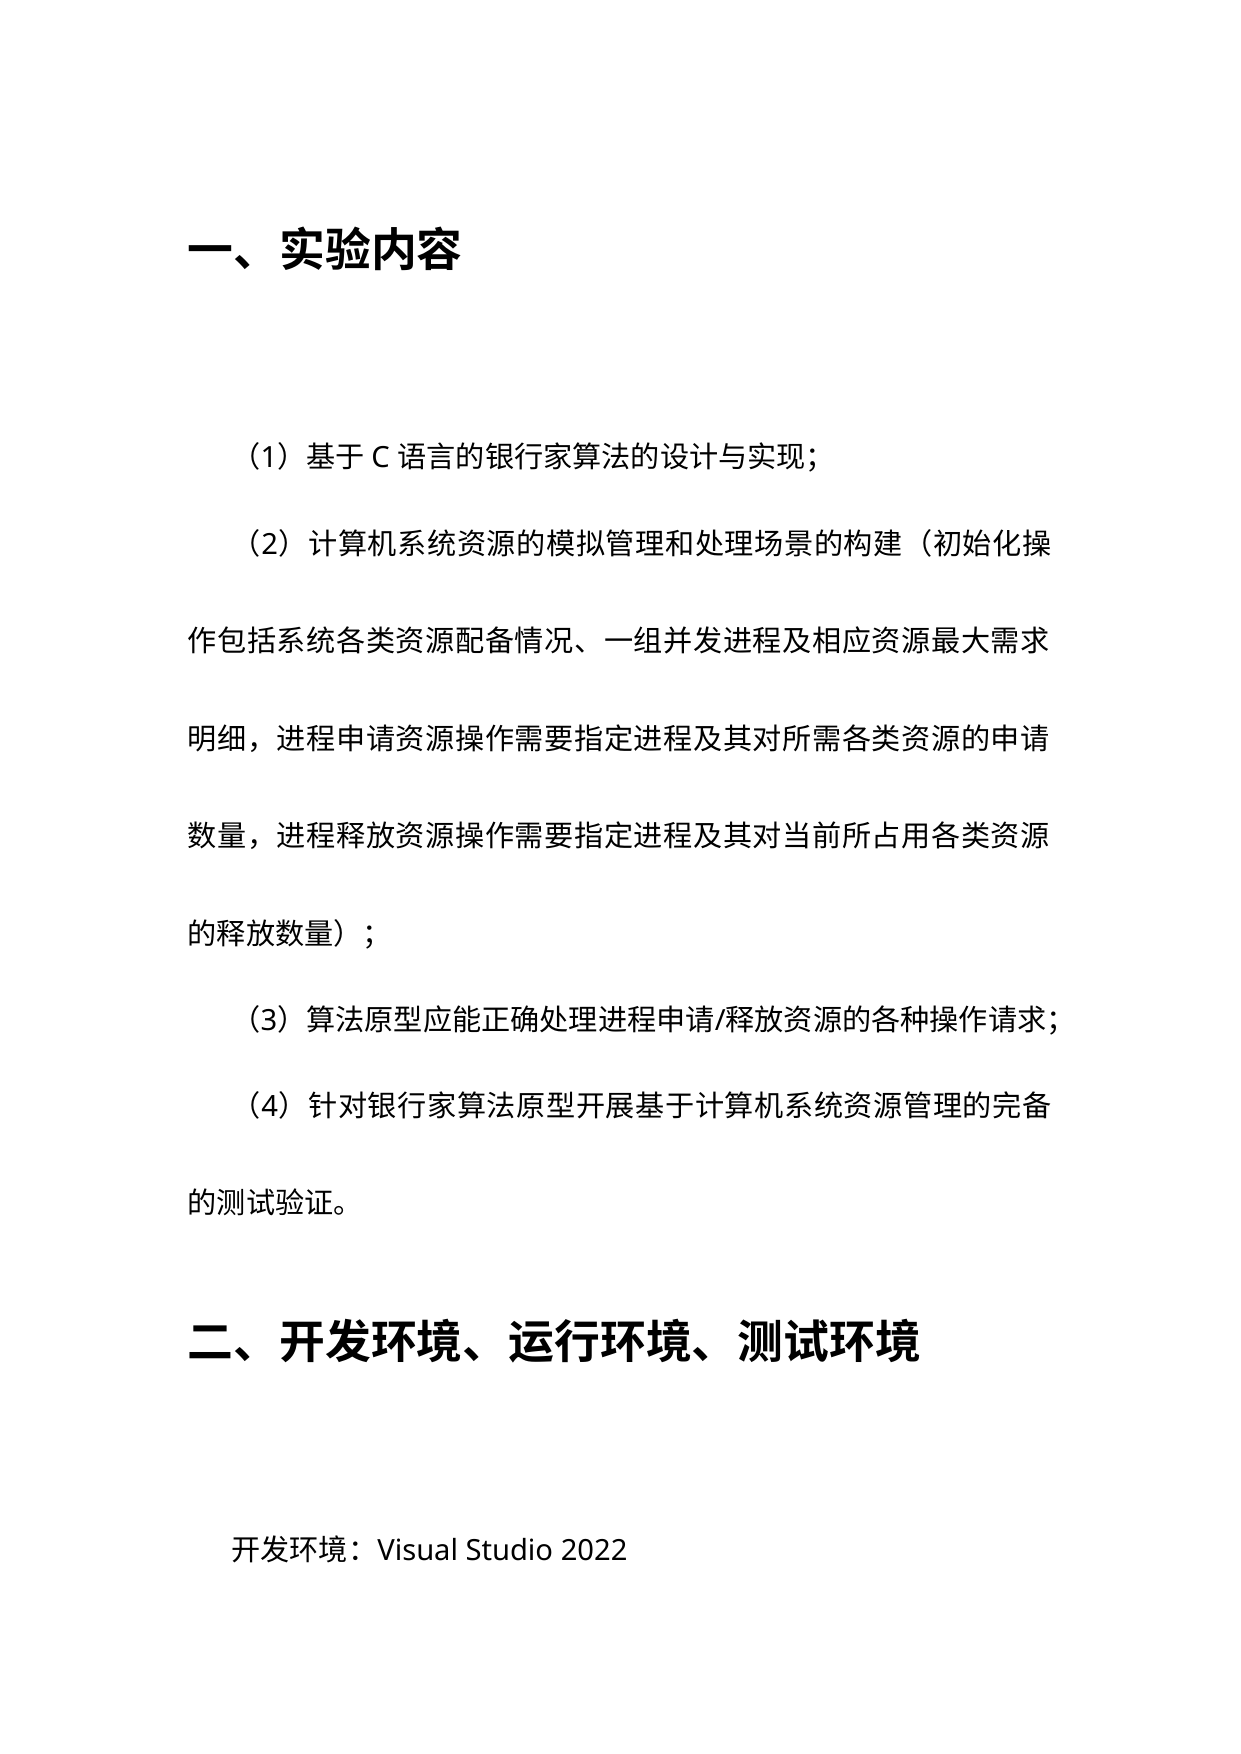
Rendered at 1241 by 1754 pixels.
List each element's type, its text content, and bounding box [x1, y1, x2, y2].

text （1）基于 C 语言的银行家算法的设计与实现； [187, 423, 1053, 488]
text （4）针对银行家算法原型开展基于计算机系统资源管理的完备的测试验证。 [187, 1071, 1053, 1234]
subtitle 二、开发环境、运行环境、测试环境 [187, 1290, 1053, 1388]
list 开发环境：Visual Studio 2022 [187, 1516, 1053, 1581]
subtitle 一、实验内容 [187, 197, 1053, 295]
text （2）计算机系统资源的模拟管理和处理场景的构建（初始化操作包括系统各类资源配备情况、一组并发进程及相应资源最大需求明细，进程申请资源操作需要指定进程及其对所需各类资源的申请数量，进程释放资源操作需要指定进程及其对当前所占用各类资源的释放数量）； [187, 509, 1053, 964]
text （3）算法原型应能正确处理进程申请/释放资源的各种操作请求； [187, 985, 1053, 1050]
